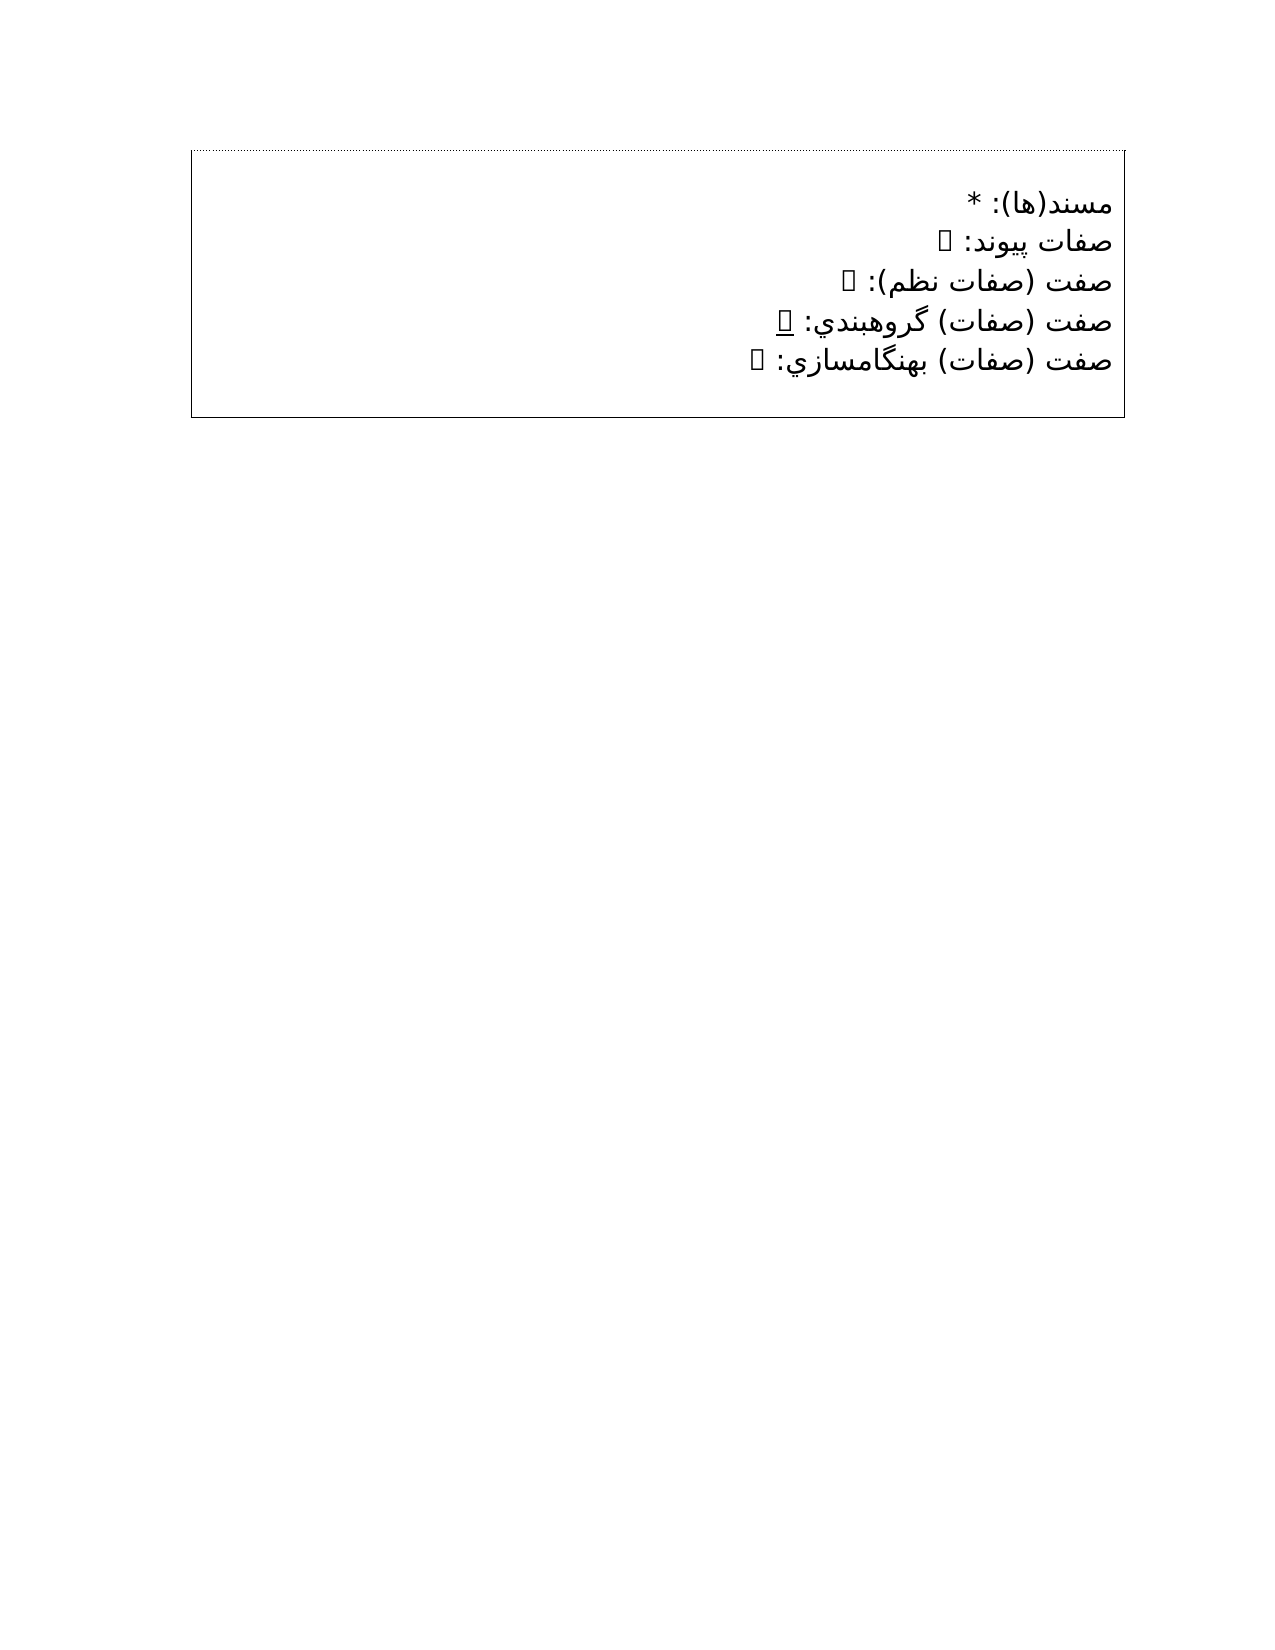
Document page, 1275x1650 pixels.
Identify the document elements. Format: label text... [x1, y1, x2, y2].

table_cell مسند(ها): * صفات پيوند:  صفت (صفات نظم):  صفت (صفات) گروهبندي:  صفت (صفات) بهنگامسازي:  [192, 150, 1124, 417]
